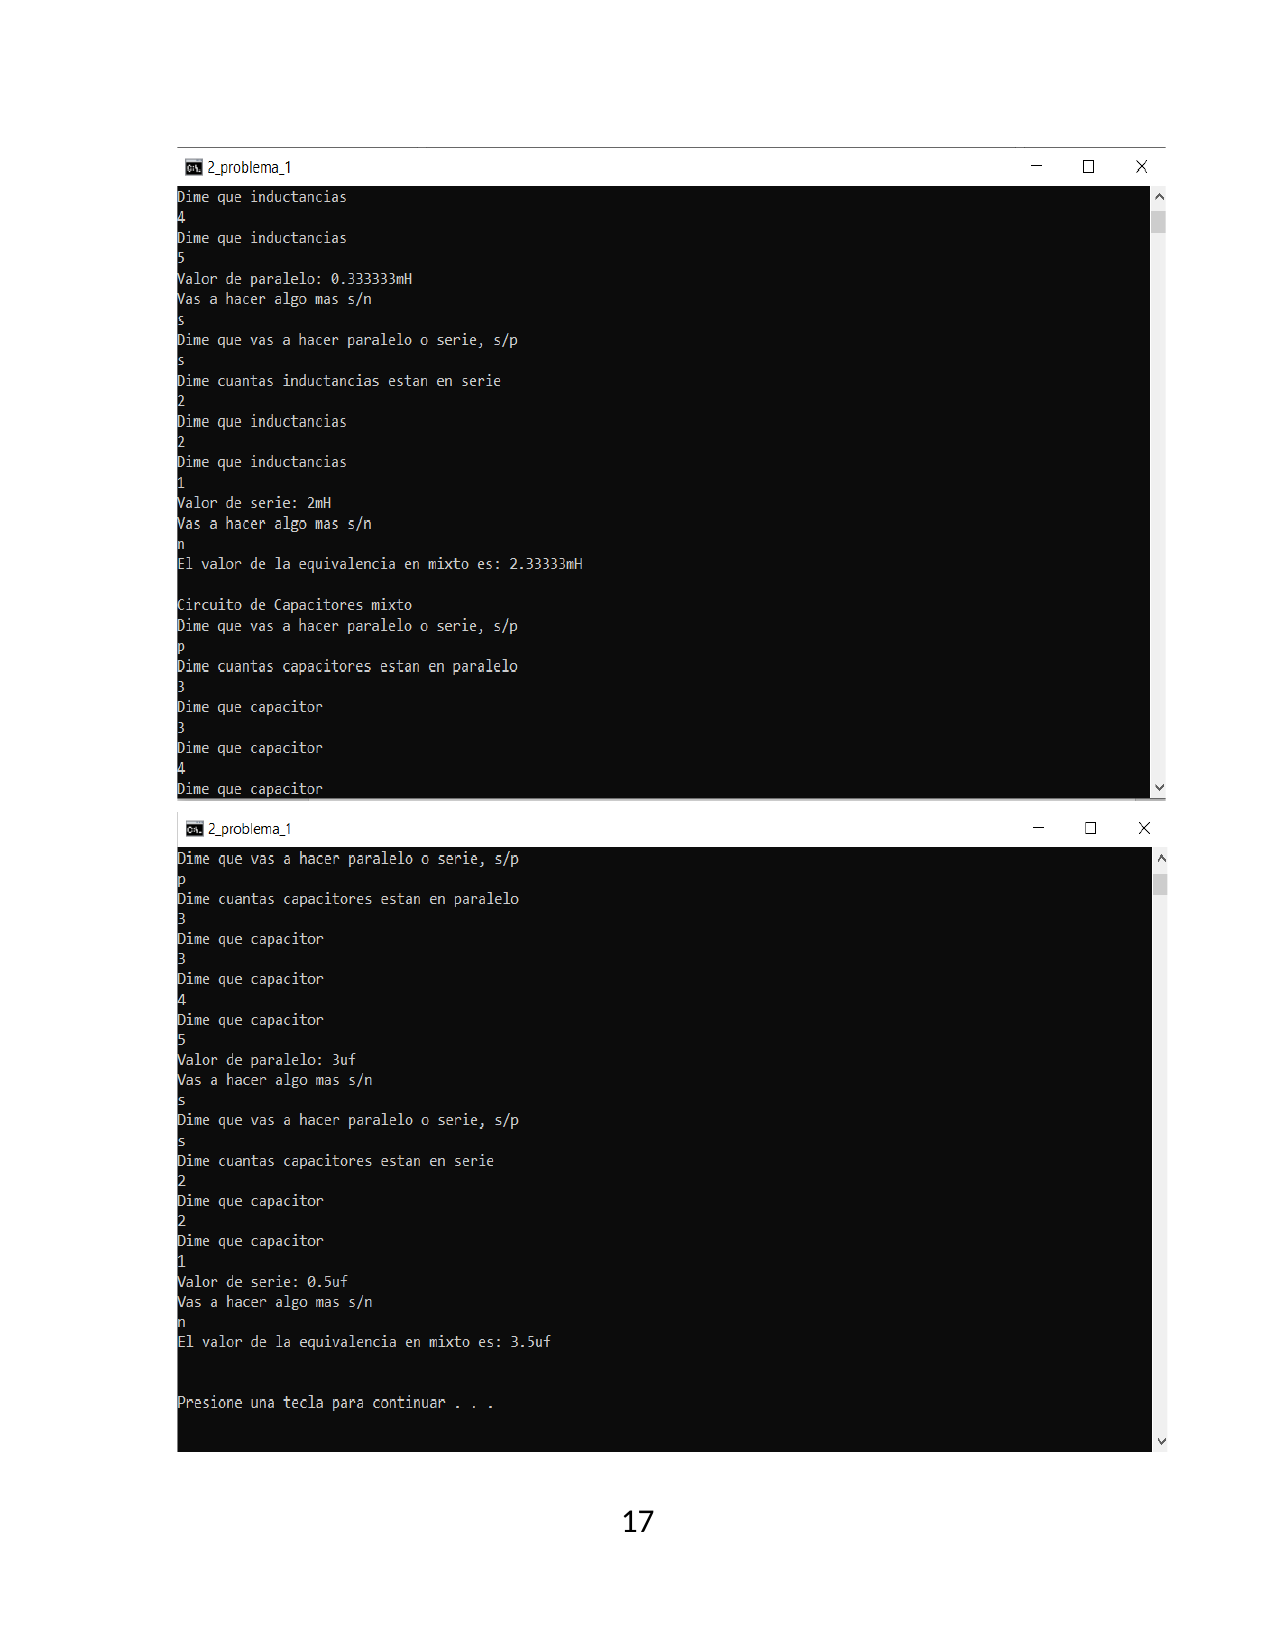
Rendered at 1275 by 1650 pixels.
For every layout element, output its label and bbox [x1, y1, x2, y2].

picture [177, 812, 1168, 1452]
picture [177, 147, 1166, 801]
